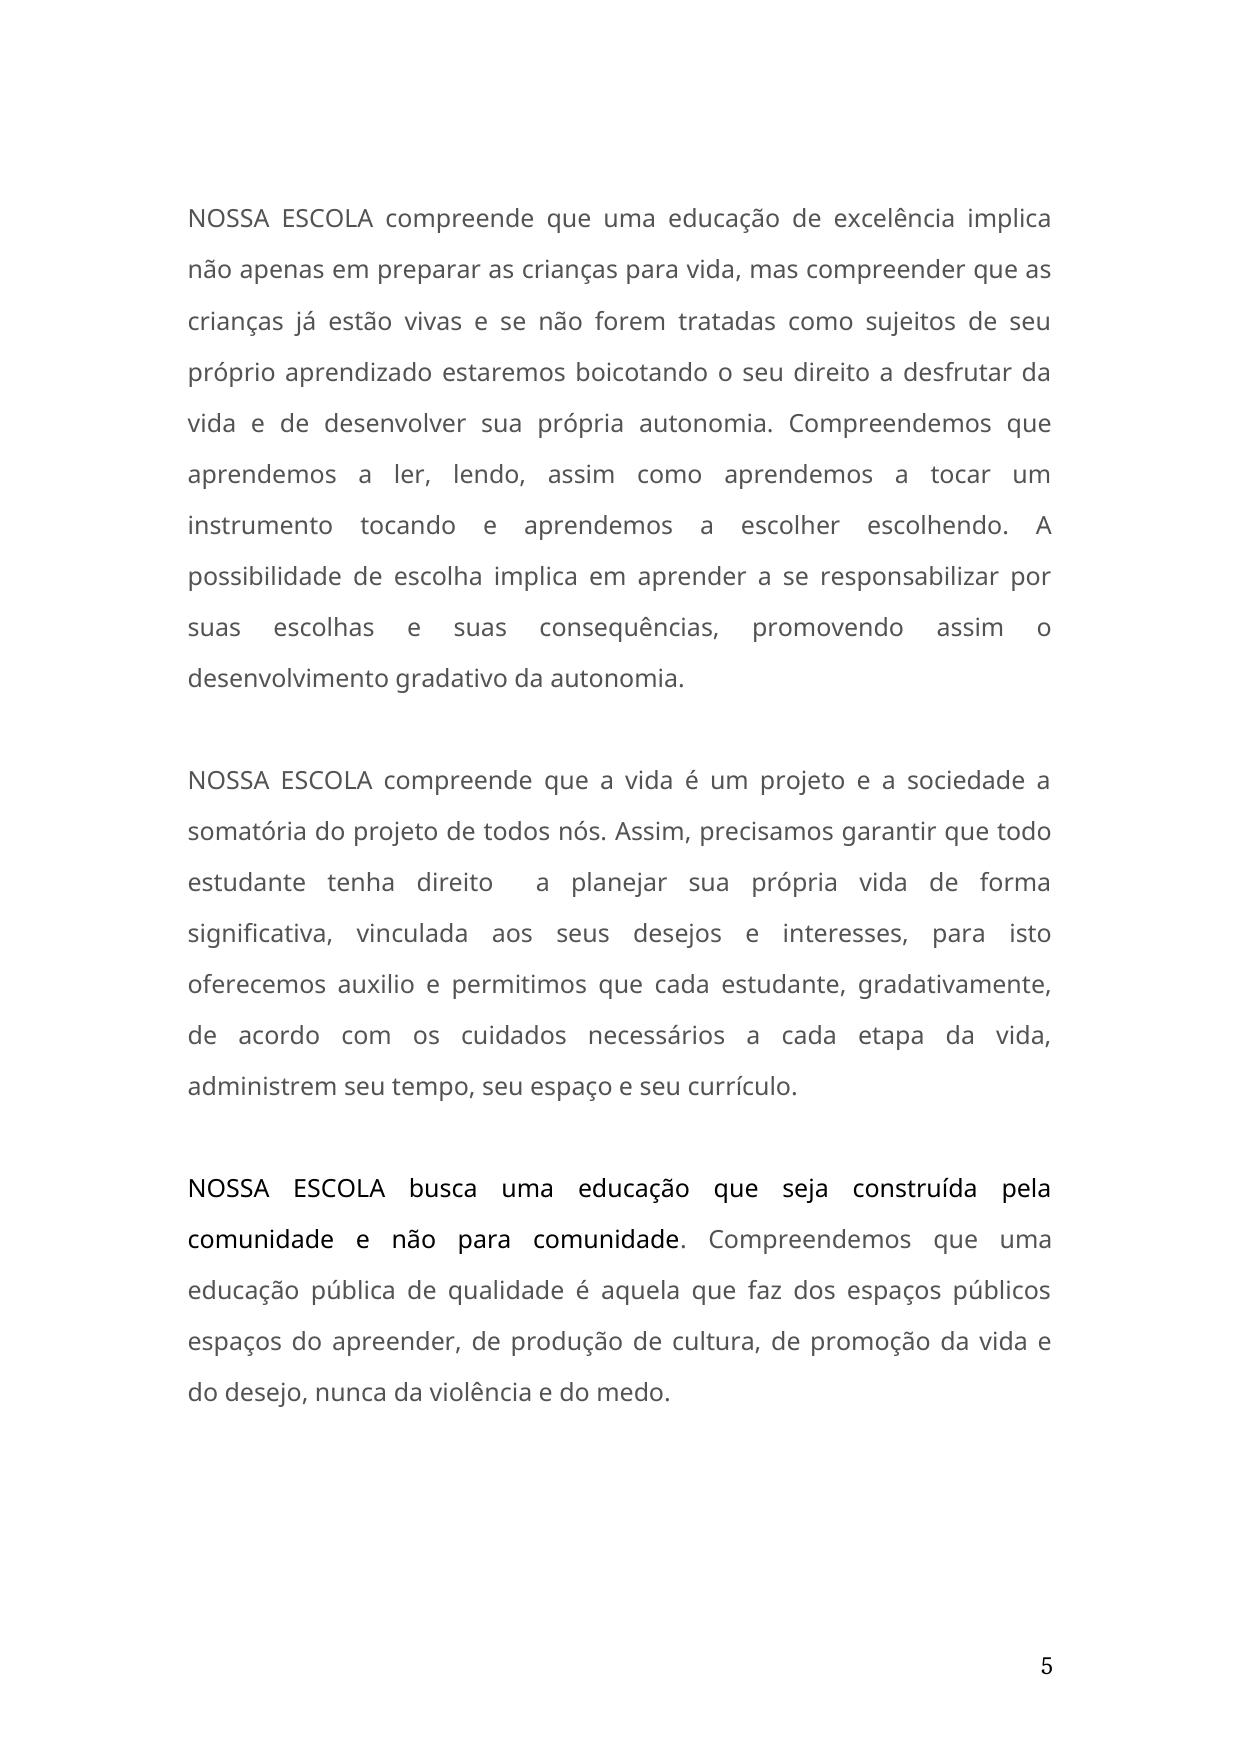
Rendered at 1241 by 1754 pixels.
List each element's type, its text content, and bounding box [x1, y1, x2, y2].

text NOSSA ESCOLA compreende que a vida é um projeto e a sociedade a somatória do projeto de todos nós. Assim, precisamos garantir que todo estudante tenha direito a planejar sua própria vida de forma significativa, vinculada aos seus desejos e interesses, para isto oferecemos auxilio e permitimos que cada estudante, gradativamente, de acordo com os cuidados necessários a cada etapa da vida, administrem seu tempo, seu espaço e seu currículo. [187, 762, 1053, 1103]
text NOSSA ESCOLA compreende que uma educação de excelência implica não apenas em preparar as crianças para vida, mas compreender que as crianças já estão vivas e se não forem tratadas como sujeitos de seu próprio aprendizado estaremos boicotando o seu direito a desfrutar da vida e de desenvolver sua própria autonomia. Compreendemos que aprendemos a ler, lendo, assim como aprendemos a tocar um instrumento tocando e aprendemos a escolher escolhendo. A possibilidade de escolha implica em aprender a se responsabilizar por suas escolhas e suas consequências, promovendo assim o desenvolvimento gradativo da autonomia. [187, 201, 1053, 694]
text NOSSA ESCOLA busca uma educação que seja construída pela comunidade e não para comunidade. Compreendemos que uma educação pública de qualidade é aquela que faz dos espaços públicos espaços do apreender, de produção de cultura, de promoção da vida e do desejo, nunca da violência e do medo. [187, 1171, 1053, 1409]
